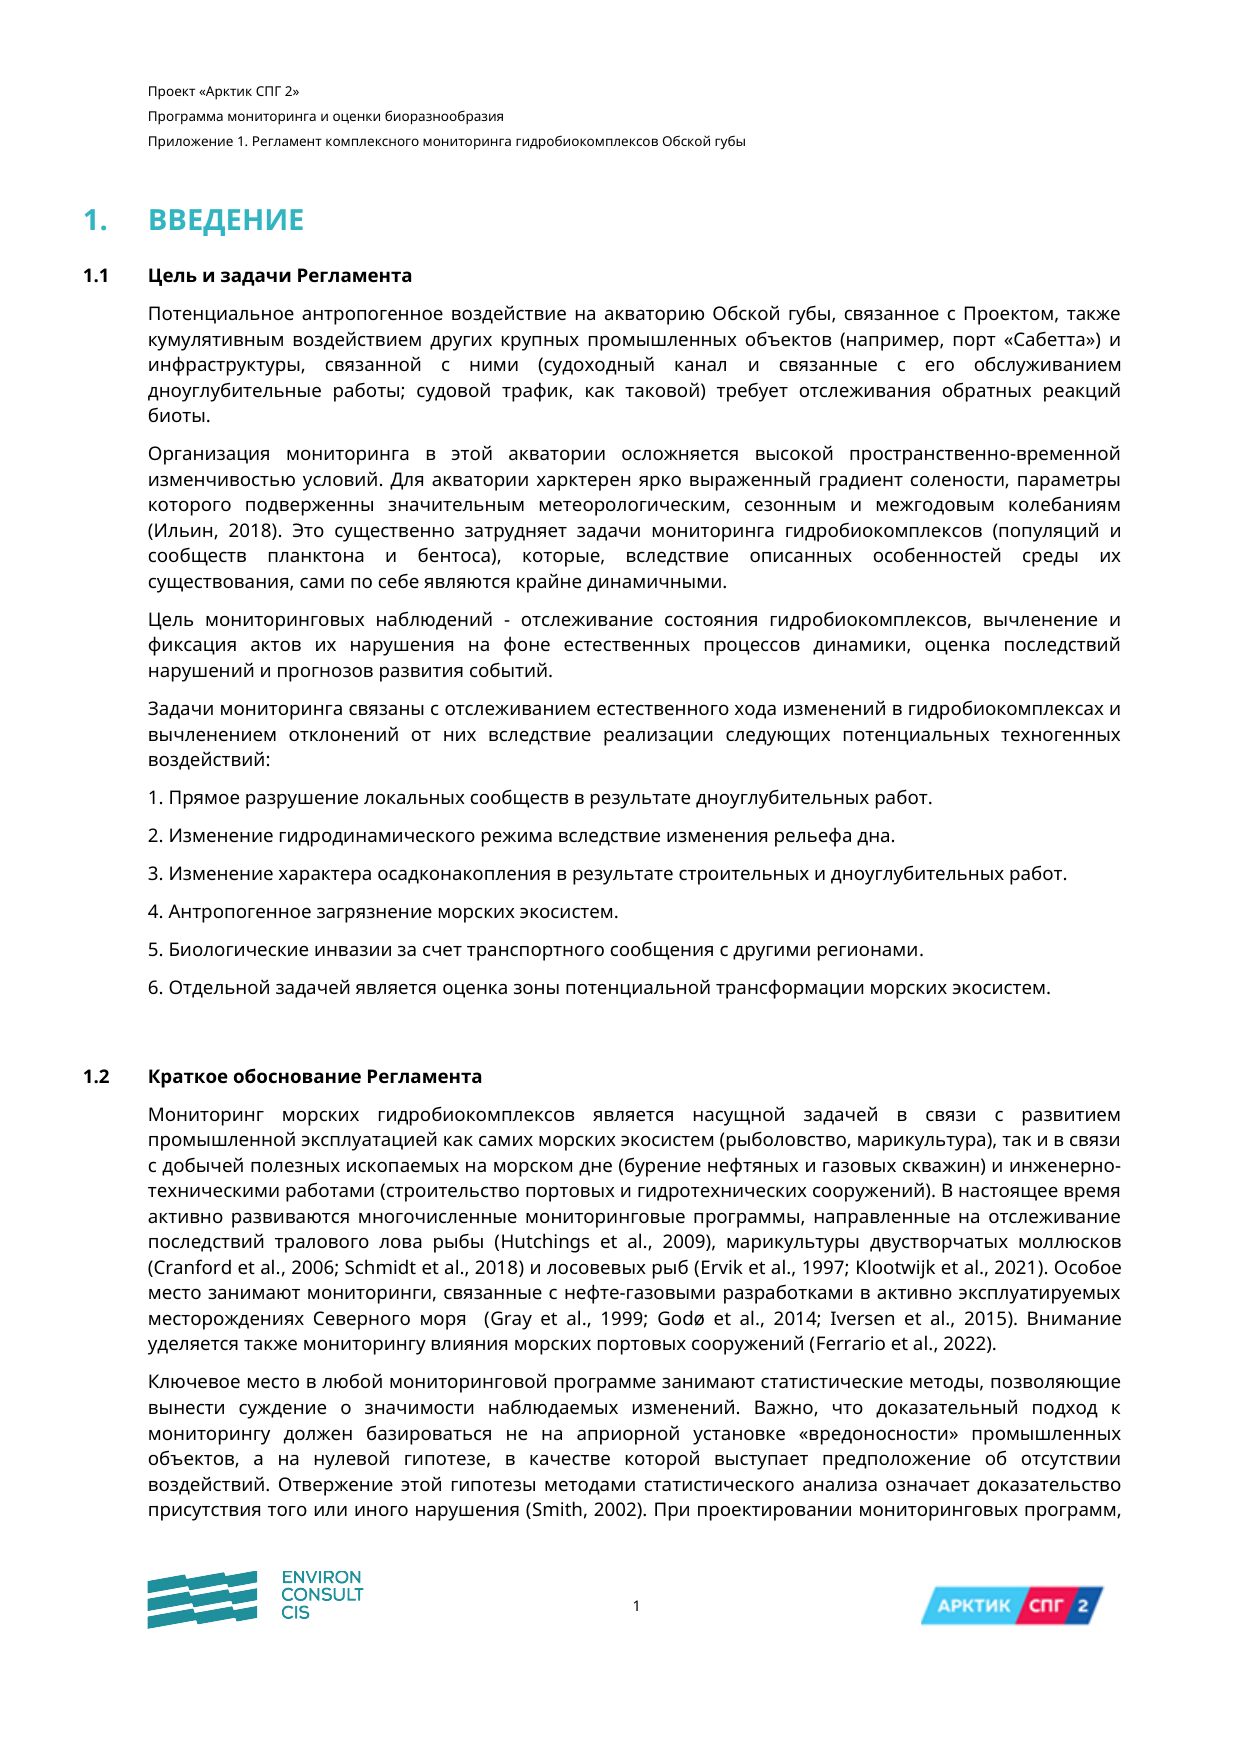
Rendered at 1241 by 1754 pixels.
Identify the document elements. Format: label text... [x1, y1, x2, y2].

list Биологические инвазии за счет транспортного сообщения с другими регионами. [148, 936, 1122, 962]
list Организация мониторинга в этой акватории осложняется высокой пространственно-временной изменчивостью условий. Для акватории харктерен ярко выраженный градиент солености, параметры которого подверженны значительным метеорологическим, сезонным и межгодовым колебаниям (Ильин, 2018). Это существенно затрудняет задачи мониторинга гидробиокомплексов (популяций и сообществ планктона и бентоса), которые, вследствие описанных особенностей среды их существования, сами по себе являются крайне динамичными. [148, 441, 1122, 594]
list Прямое разрушение локальных сообществ в результате дноуглубительных работ. [148, 784, 1122, 810]
list Изменение характера осадконакопления в результате строительных и дноуглубительных работ. [148, 860, 1122, 886]
picture [147, 1571, 364, 1629]
picture [920, 1573, 1105, 1639]
subtitle Краткое обоснование Регламента [83, 1063, 1122, 1088]
subtitle Введение [83, 200, 1122, 237]
subtitle Цель и задачи Регламента [83, 262, 1122, 288]
list Потенциальное антропогенное воздействие на акваторию Обской губы, связанное с Проектом, также кумулятивным воздействием других крупных промышленных объектов (например, порт «Сабетта») и инфраструктуры, связанной с ними (судоходный канал и связанные с его обслуживанием дноуглубительные работы; судовой трафик, как таковой) требует отслеживания обратных реакций биоты. [148, 301, 1122, 428]
list Задачи мониторинга связаны с отслеживанием естественного хода изменений в гидробиокомплексах и вычленением отклонений от них вследствие реализации следующих потенциальных техногенных воздействий: [148, 695, 1122, 772]
list Антропогенное загрязнение морских экосистем. [148, 898, 1122, 924]
list Изменение гидродинамического режима вследствие изменения рельефа дна. [148, 822, 1122, 848]
list Цель мониторинговых наблюдений - отслеживание состояния гидробиокомплексов, вычленение и фиксация актов их нарушения на фоне естественных процессов динамики, оценка последствий нарушений и прогнозов развития событий. [148, 606, 1122, 683]
list Отдельной задачей является оценка зоны потенциальной трансформации морских экосистем. [148, 974, 1122, 1000]
text Мониторинг морских гидробиокомплексов является насущной задачей в связи с развитием промышленной эксплуатацией как самих морских экосистем (рыболовство, марикультура), так и в связи с добычей полезных ископаемых на морском дне (бурение нефтяных и газовых скважин) и инженерно-техническими работами (строительство портовых и гидротехнических сооружений). В настоящее время активно развиваются многочисленные мониторинговые программы, направленные на отслеживание последствий тралового лова рыбы (Hutchings et al., 2009), марикультуры двустворчатых моллюсков (Cranford et al., 2006; Schmidt et al., 2018) и лосовевых рыб (Ervik et al., 1997; Klootwijk et al., 2021). Особое место занимают мониторинги, связанные с нефте-газовыми разработками в активно эксплуатируемых месторождениях Северного моря (Gray et al., 1999; Godø et al., 2014; Iversen et al., 2015). Внимание уделяется также мониторингу влияния морских портовых сооружений (Ferrario et al., 2022). [148, 1101, 1122, 1356]
